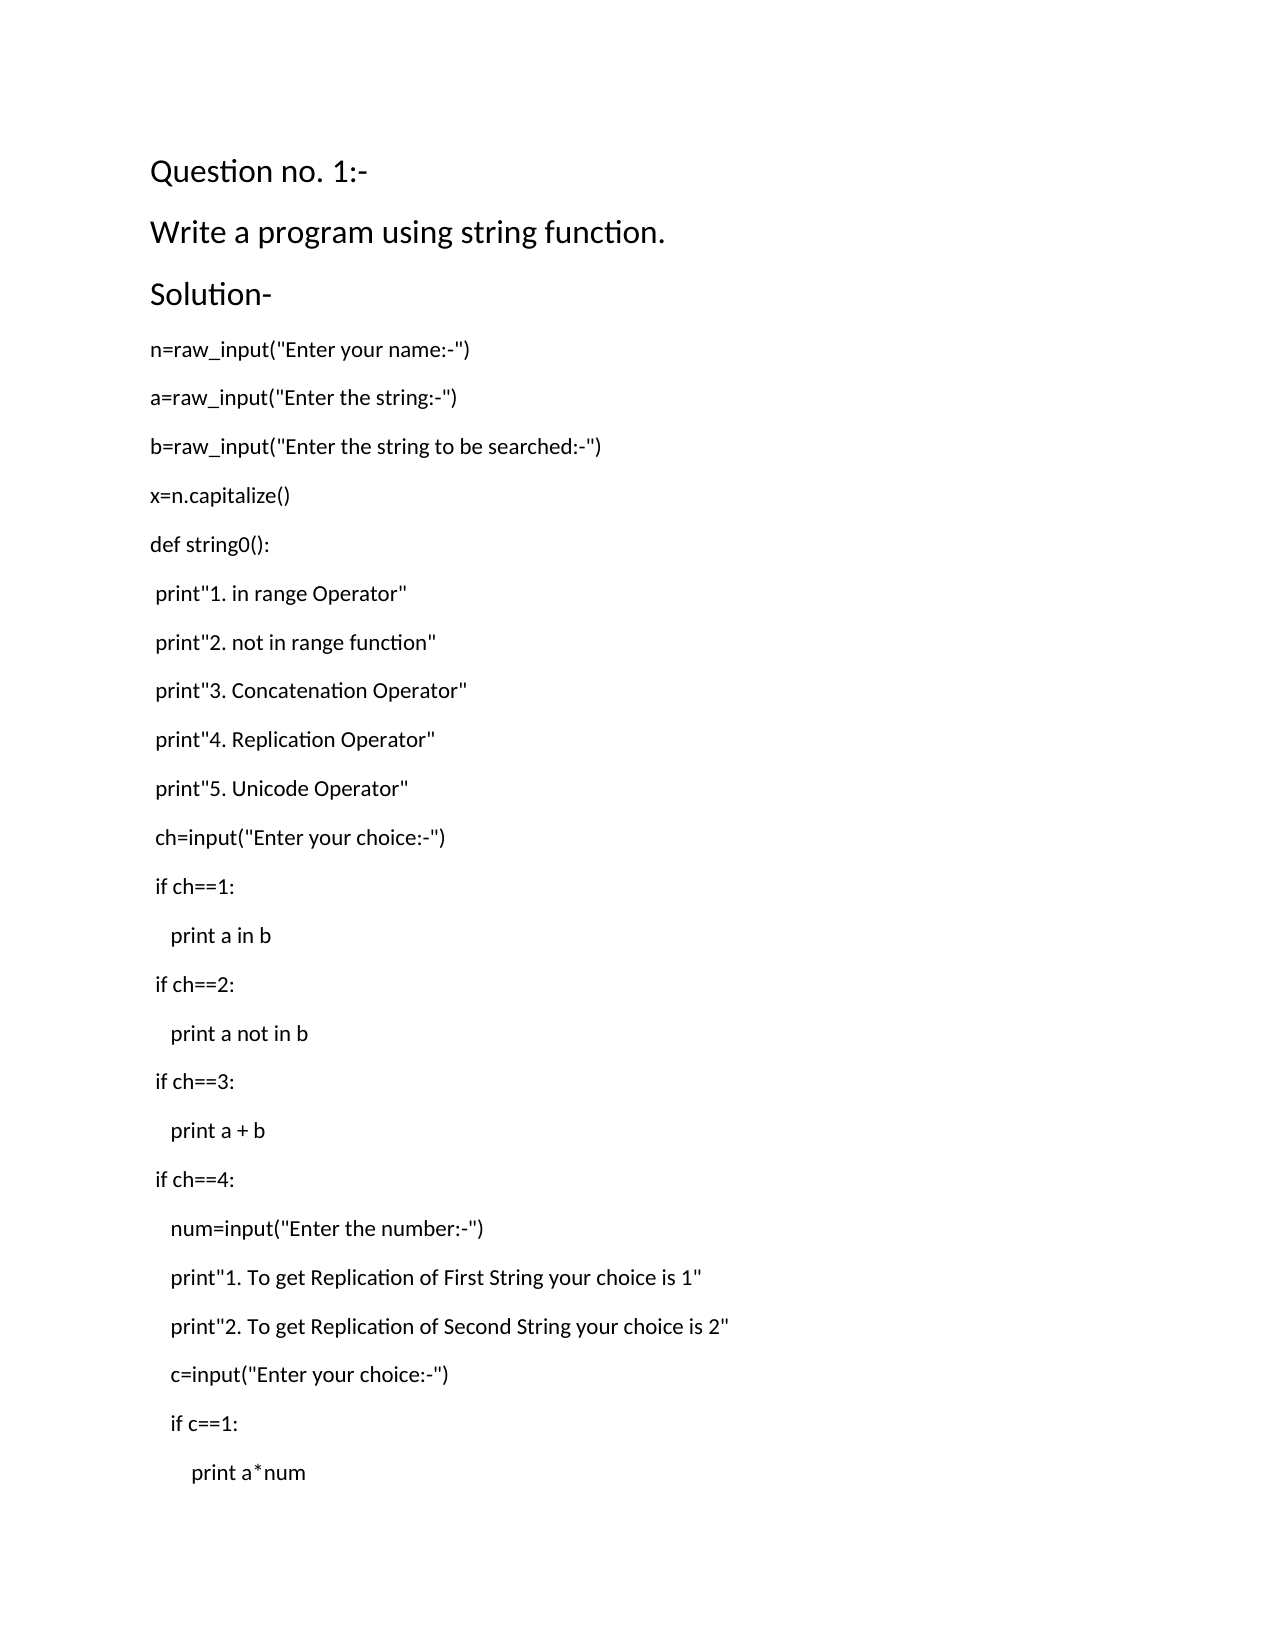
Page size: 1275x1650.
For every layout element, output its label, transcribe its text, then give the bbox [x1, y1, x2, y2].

text def string0(): [150, 530, 1125, 558]
text c=input("Enter your choice:-") [150, 1361, 1125, 1389]
text print"1. To get Replication of First String your choice is 1" [150, 1263, 1125, 1291]
text print a in b [150, 921, 1125, 949]
text a=raw_input("Enter the string:-") [150, 383, 1125, 412]
text n=raw_input("Enter your name:-") [150, 335, 1125, 363]
text Question no. 1:- [150, 150, 1125, 191]
text print"4. Replication Operator" [150, 726, 1125, 753]
text print"3. Concatenation Operator" [150, 677, 1125, 705]
text print a not in b [150, 1019, 1125, 1047]
text if ch==4: [150, 1165, 1125, 1193]
text num=input("Enter the number:-") [150, 1214, 1125, 1242]
text b=raw_input("Enter the string to be searched:-") [150, 432, 1125, 460]
text if c==1: [150, 1409, 1125, 1437]
text print a*num [150, 1458, 1125, 1486]
text print"1. in range Operator" [150, 579, 1125, 607]
text if ch==3: [150, 1067, 1125, 1096]
text if ch==2: [150, 970, 1125, 998]
text if ch==1: [150, 872, 1125, 900]
text print"5. Unicode Operator" [150, 774, 1125, 802]
text print"2. not in range function" [150, 628, 1125, 656]
text ch=input("Enter your choice:-") [150, 823, 1125, 851]
text print a + b [150, 1116, 1125, 1144]
text x=n.capitalize() [150, 481, 1125, 509]
text print"2. To get Replication of Second String your choice is 2" [150, 1312, 1125, 1340]
text Solution- [150, 273, 1125, 314]
text Write a program using string function. [150, 212, 1125, 252]
